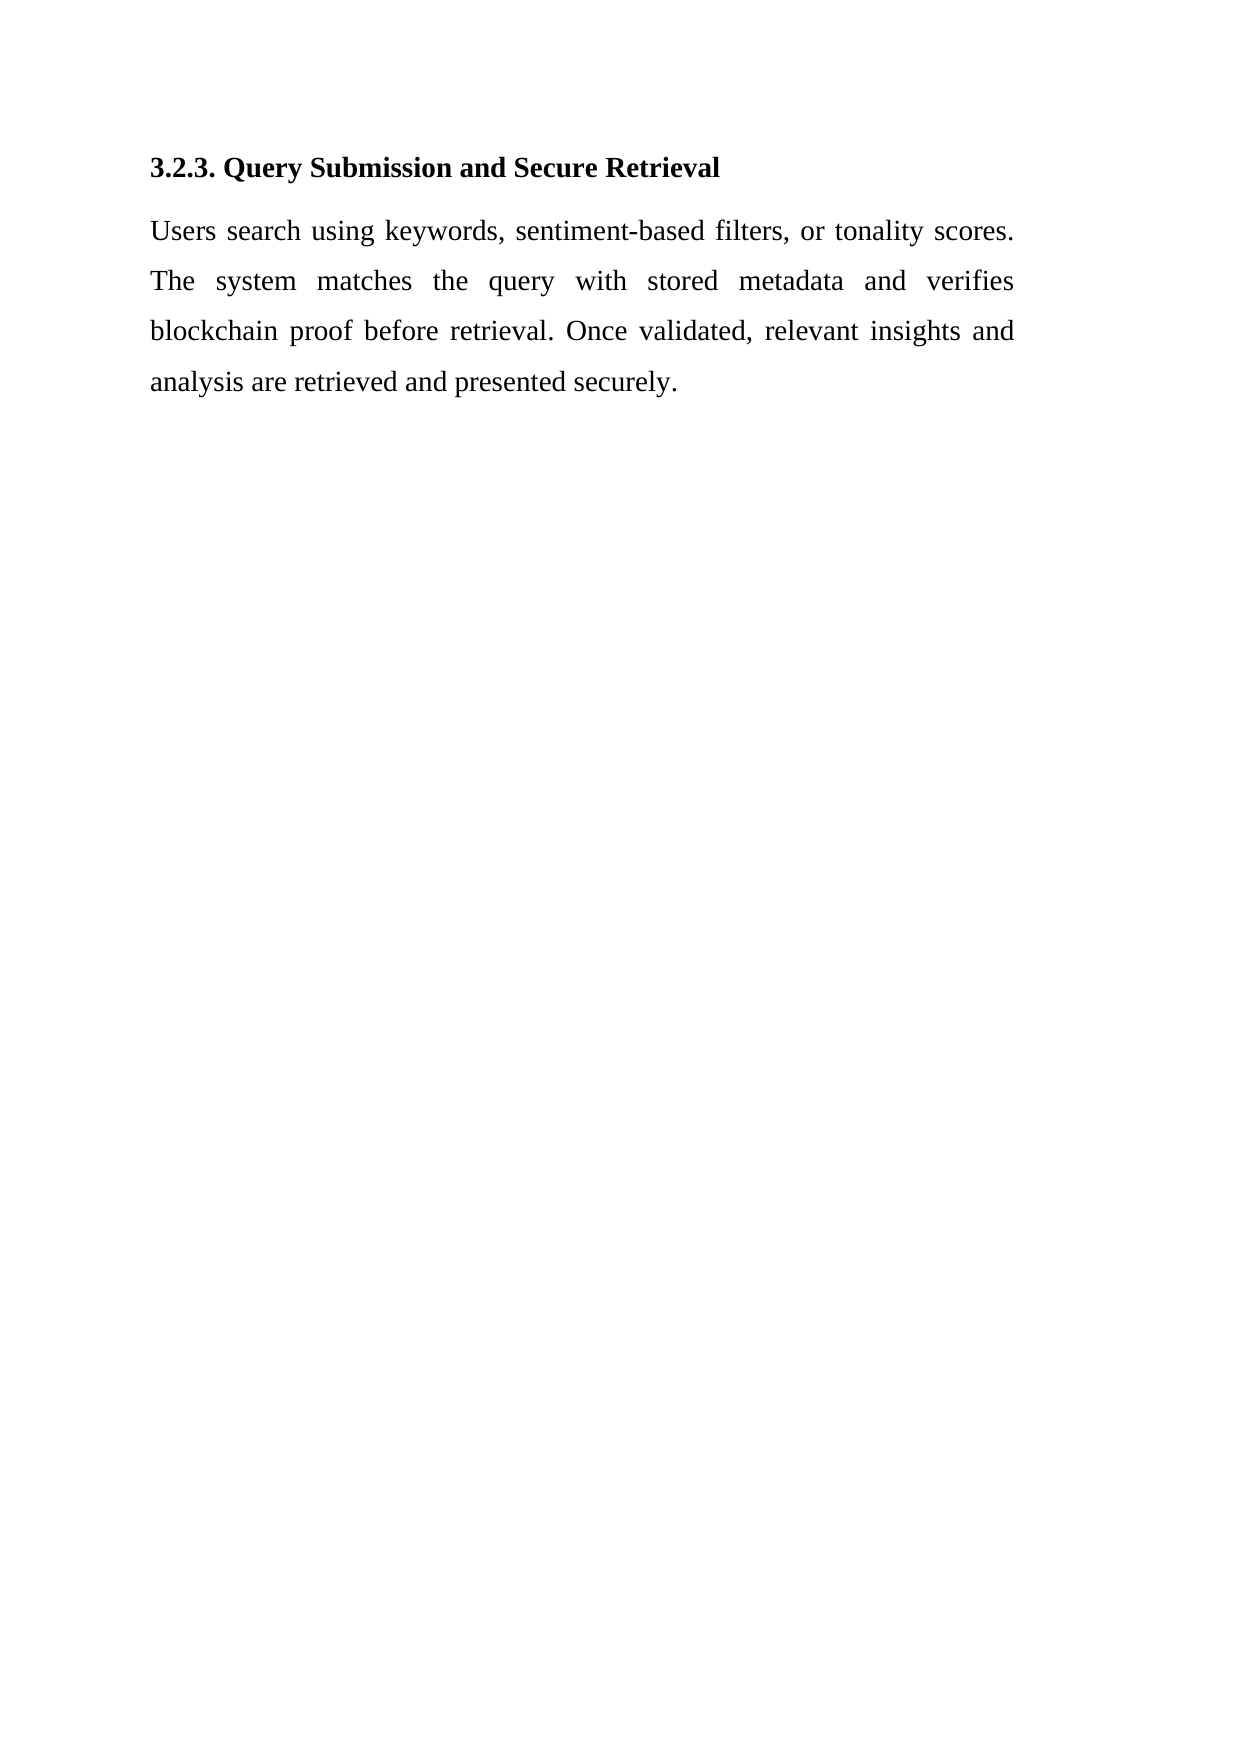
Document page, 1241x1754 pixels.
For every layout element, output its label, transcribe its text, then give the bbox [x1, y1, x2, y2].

text 3.2.3. Query Submission and Secure Retrieval [150, 150, 1015, 183]
text Users search using keywords, sentiment-based filters, or tonality scores. The system matches the query with stored metadata and verifies blockchain proof before retrieval. Once validated, relevant insights and analysis are retrieved and presented securely. [150, 213, 1015, 397]
